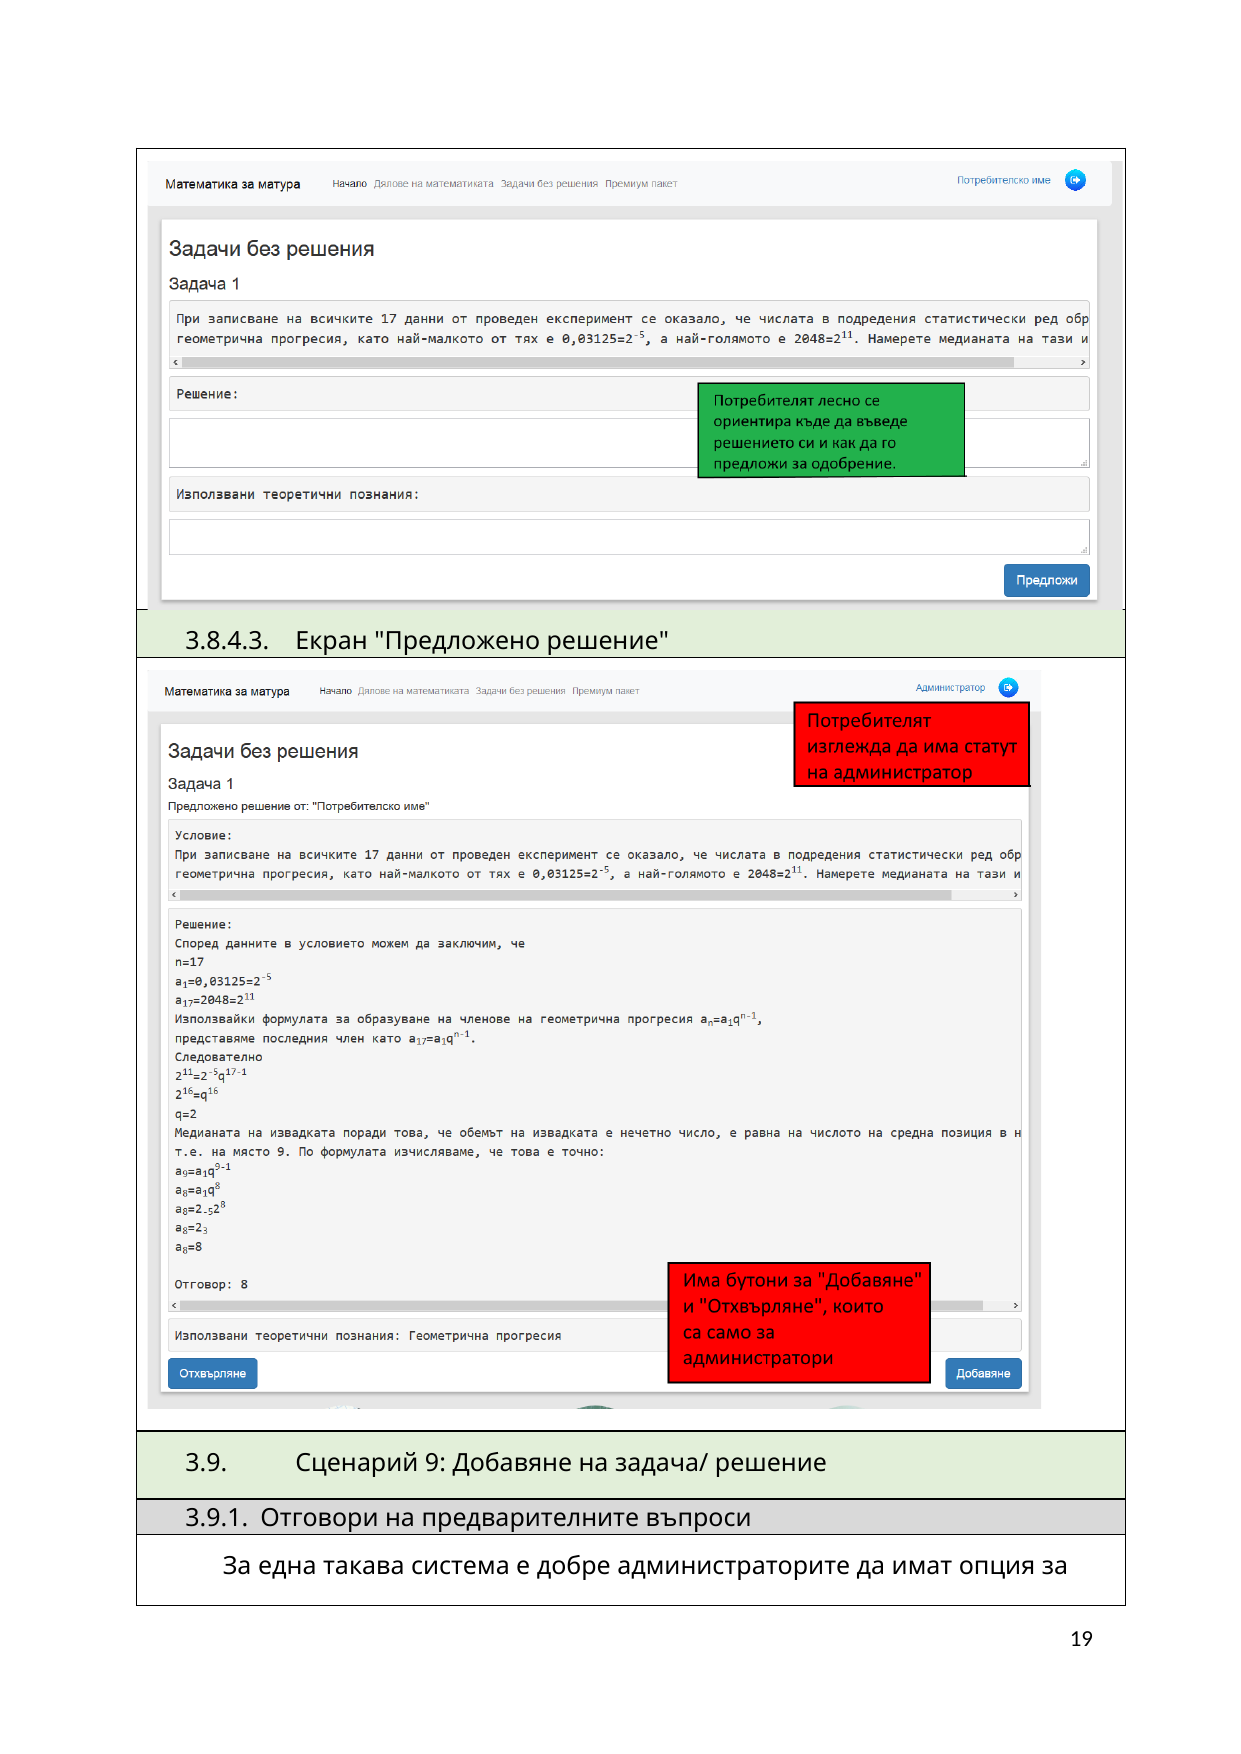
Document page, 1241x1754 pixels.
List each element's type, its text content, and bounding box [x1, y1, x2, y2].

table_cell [137, 1535, 1125, 1605]
table_cell [137, 149, 1125, 609]
picture [147, 670, 1042, 1409]
picture [147, 161, 1123, 610]
table_cell Екран "Предложено решение" [137, 610, 1125, 657]
table_header Сценарий 9: Добавяне на задача/ решение [137, 1432, 1125, 1498]
table_cell [137, 658, 1125, 1430]
table_header Отговори на предварителните въпроси [137, 1500, 1125, 1534]
